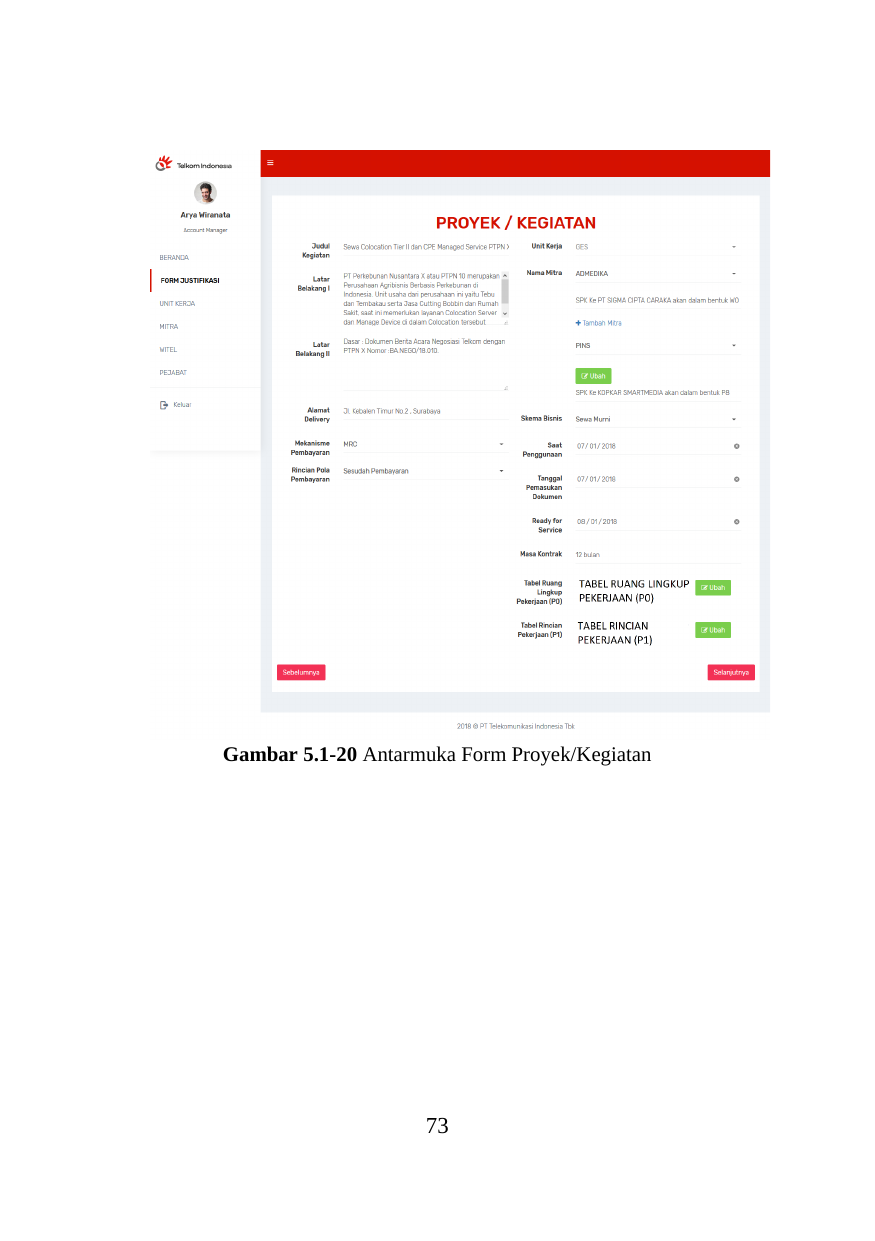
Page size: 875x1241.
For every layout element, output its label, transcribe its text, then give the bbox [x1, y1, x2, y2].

picture [150, 150, 771, 740]
